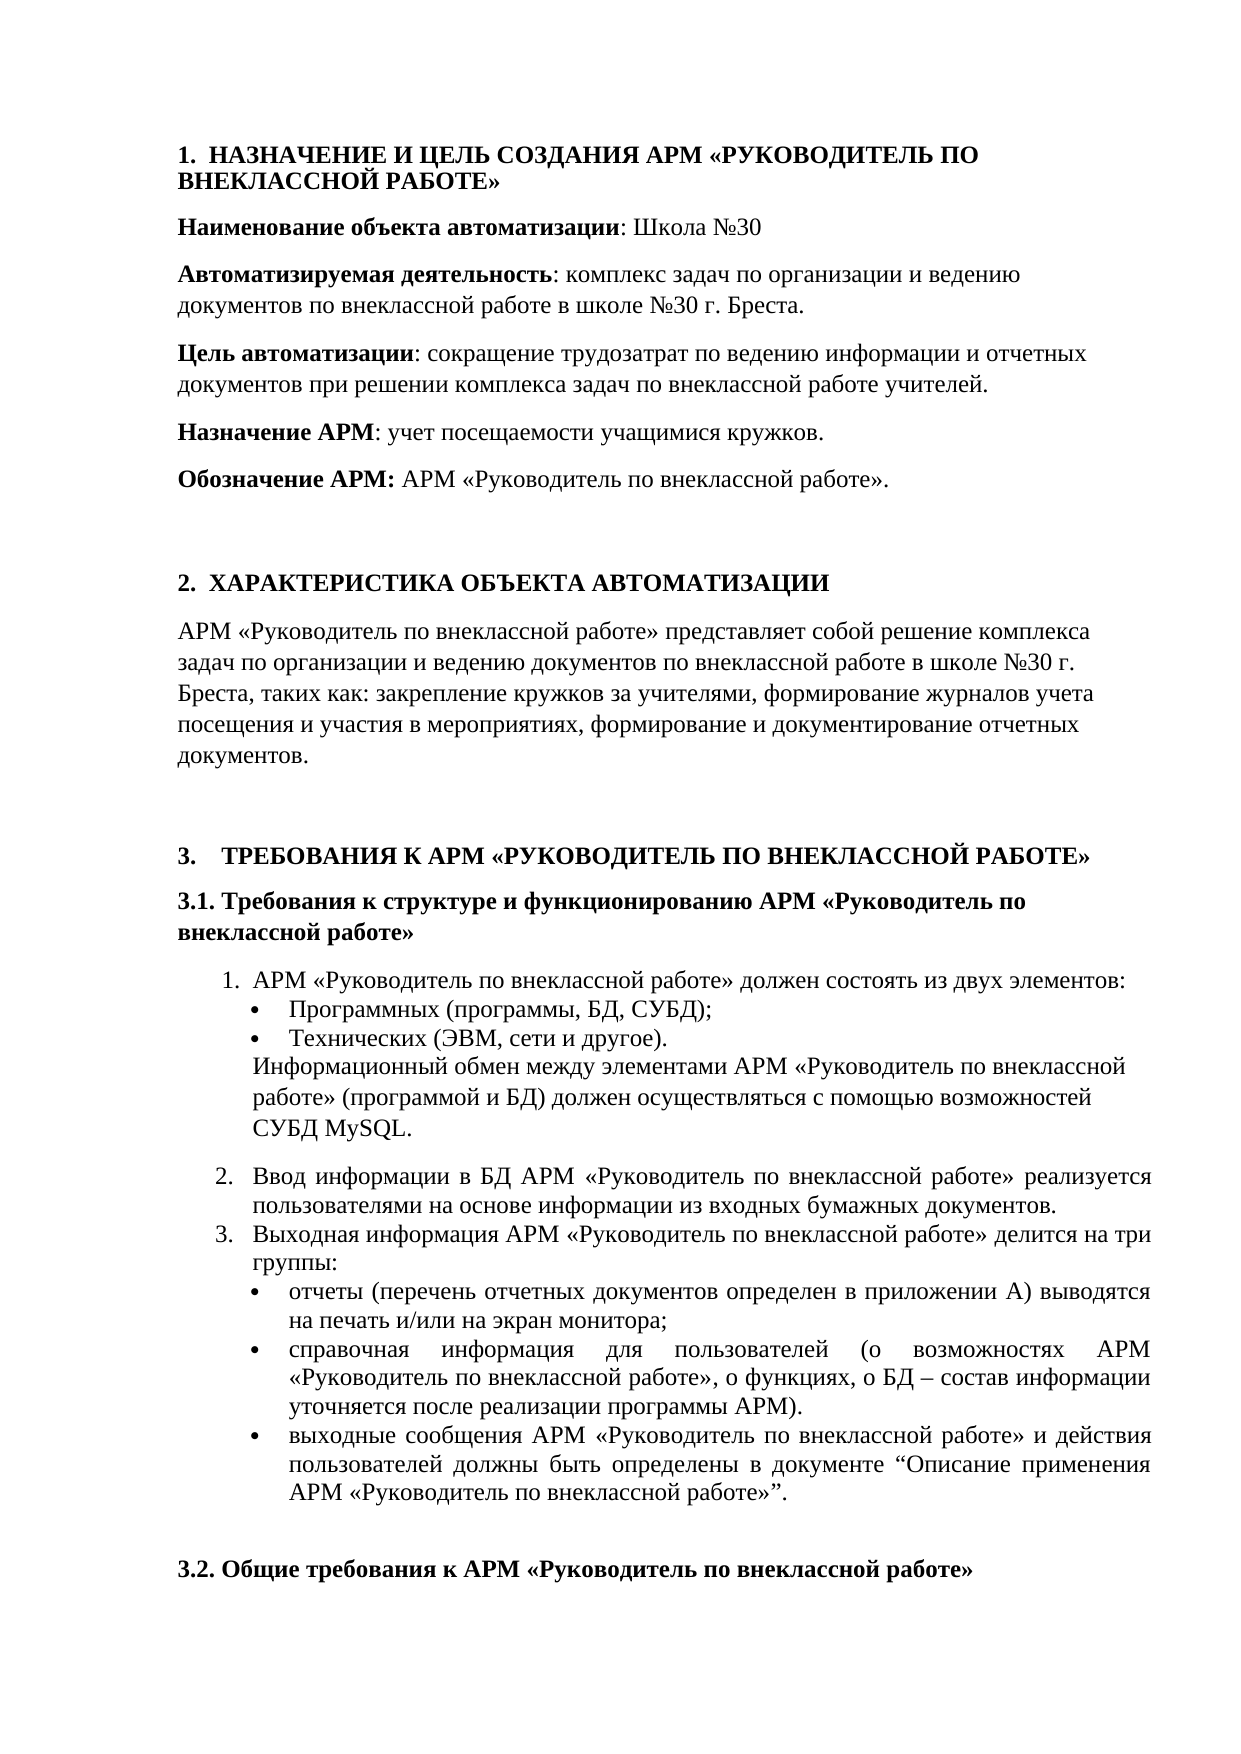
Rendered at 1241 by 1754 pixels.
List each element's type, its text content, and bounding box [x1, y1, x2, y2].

list Выходная информация АРМ «Руководитель по внеклассной работе» делится на три группы: [215, 1219, 1152, 1276]
text Наименование объекта автоматизации: Школа №30 [177, 212, 1152, 240]
text 1. НАЗНАЧЕНИЕ И ЦЕЛЬ СОЗДАНИЯ АРМ «РУКОВОДИТЕЛЬ ПО ВНЕКЛАССНОЙ РАБОТЕ» [177, 143, 1152, 195]
text Назначение АРМ: учет посещаемости учащимися кружков. [177, 417, 1152, 446]
list справочная информация для пользователей (о возможностях АРМ «Руководитель по внеклассной работе», о функциях, о БД – состав информации уточняется после реализации программы АРМ). [251, 1334, 1152, 1420]
text Автоматизируемая деятельность: комплекс задач по организации и ведению документов по внеклассной работе в школе №30 г. Бреста. [177, 259, 1152, 319]
text 3.2. Общие требования к АРМ «Руководитель по внеклассной работе» [177, 1554, 1152, 1583]
text 2. ХАРАКТЕРИСТИКА ОБЪЕКТА АВТОМАТИЗАЦИИ [177, 568, 1152, 597]
list Технических (ЭВМ, сети и другое). [251, 1023, 1152, 1051]
text Обозначение АРМ: АРМ «Руководитель по внеклассной работе». [177, 464, 1152, 493]
list выходные сообщения АРМ «Руководитель по внеклассной работе» и действия пользователей должны быть определены в документе “Описание применения АРМ «Руководитель по внеклассной работе»”. [251, 1420, 1152, 1506]
text 3.1. Требования к структуре и функционированию АРМ «Руководитель по внеклассной работе» [177, 886, 1152, 946]
text Информационный обмен между элементами АРМ «Руководитель по внеклассной работе» (программой и БД) должен осуществляться с помощью возможностей СУБД MySQL. [252, 1051, 1152, 1142]
list отчеты (перечень отчетных документов определен в приложении А) выводятся на печать и/или на экран монитора; [251, 1276, 1152, 1334]
list Программных (программы, БД, СУБД); [251, 994, 1152, 1023]
text АРМ «Руководитель по внеклассной работе» представляет собой решение комплекса задач по организации и ведению документов по внеклассной работе в школе №30 г. Бреста, таких как: закрепление кружков за учителями, формирование журналов учета посещения и участия в мероприятиях, формирование и документирование отчетных документов. [177, 616, 1152, 769]
text 3. ТРЕБОВАНИЯ К АРМ «РУКОВОДИТЕЛЬ ПО ВНЕКЛАССНОЙ РАБОТЕ» [177, 844, 1152, 870]
list АРМ «Руководитель по внеклассной работе» должен состоять из двух элементов: [221, 965, 1152, 994]
list Ввод информации в БД АРМ «Руководитель по внеклассной работе» реализуется пользователями на основе информации из входных бумажных документов. [215, 1161, 1152, 1219]
text Цель автоматизации: сокращение трудозатрат по ведению информации и отчетных документов при решении комплекса задач по внеклассной работе учителей. [177, 338, 1152, 398]
